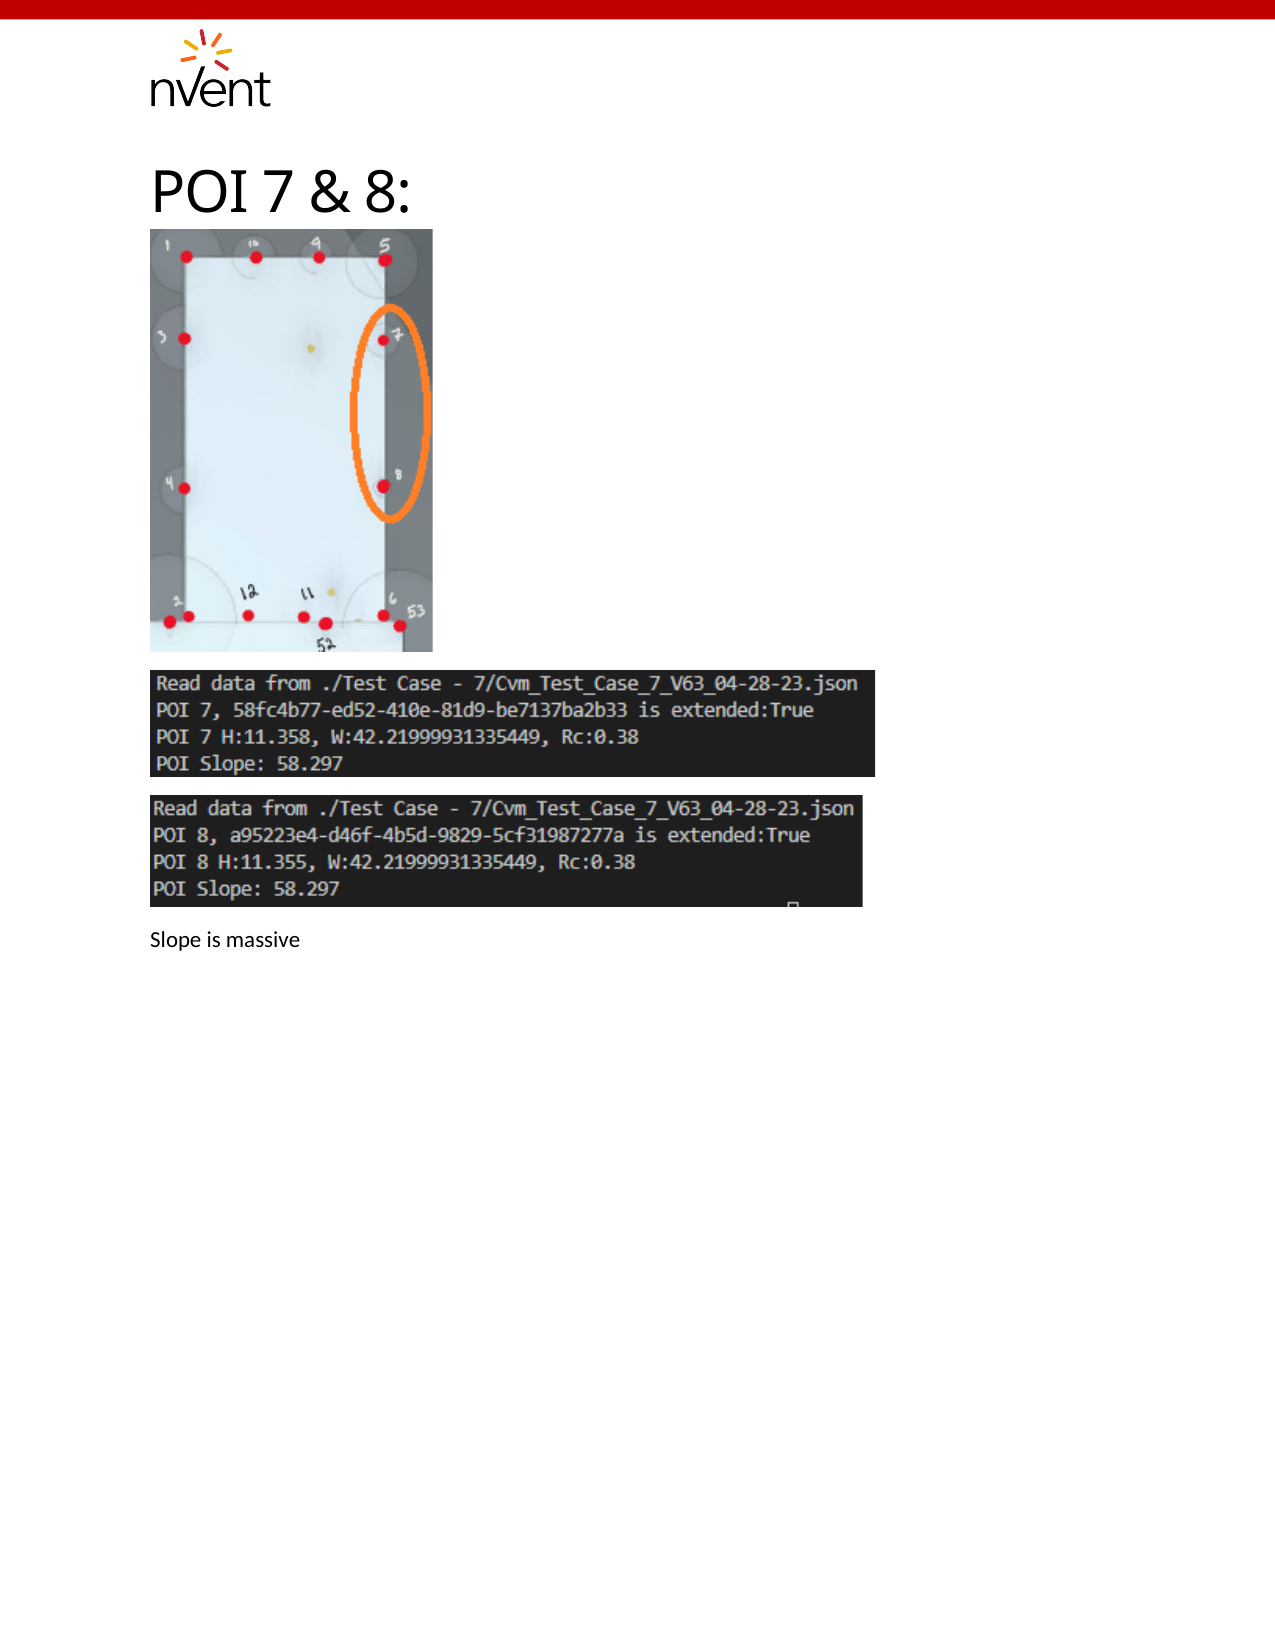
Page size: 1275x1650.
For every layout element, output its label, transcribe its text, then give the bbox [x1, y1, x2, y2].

text Slope is massive [150, 925, 1125, 953]
picture [150, 229, 433, 652]
picture [151, 29, 271, 107]
picture [150, 670, 876, 777]
picture [150, 795, 863, 907]
title POI 7 & 8: [150, 150, 1125, 229]
